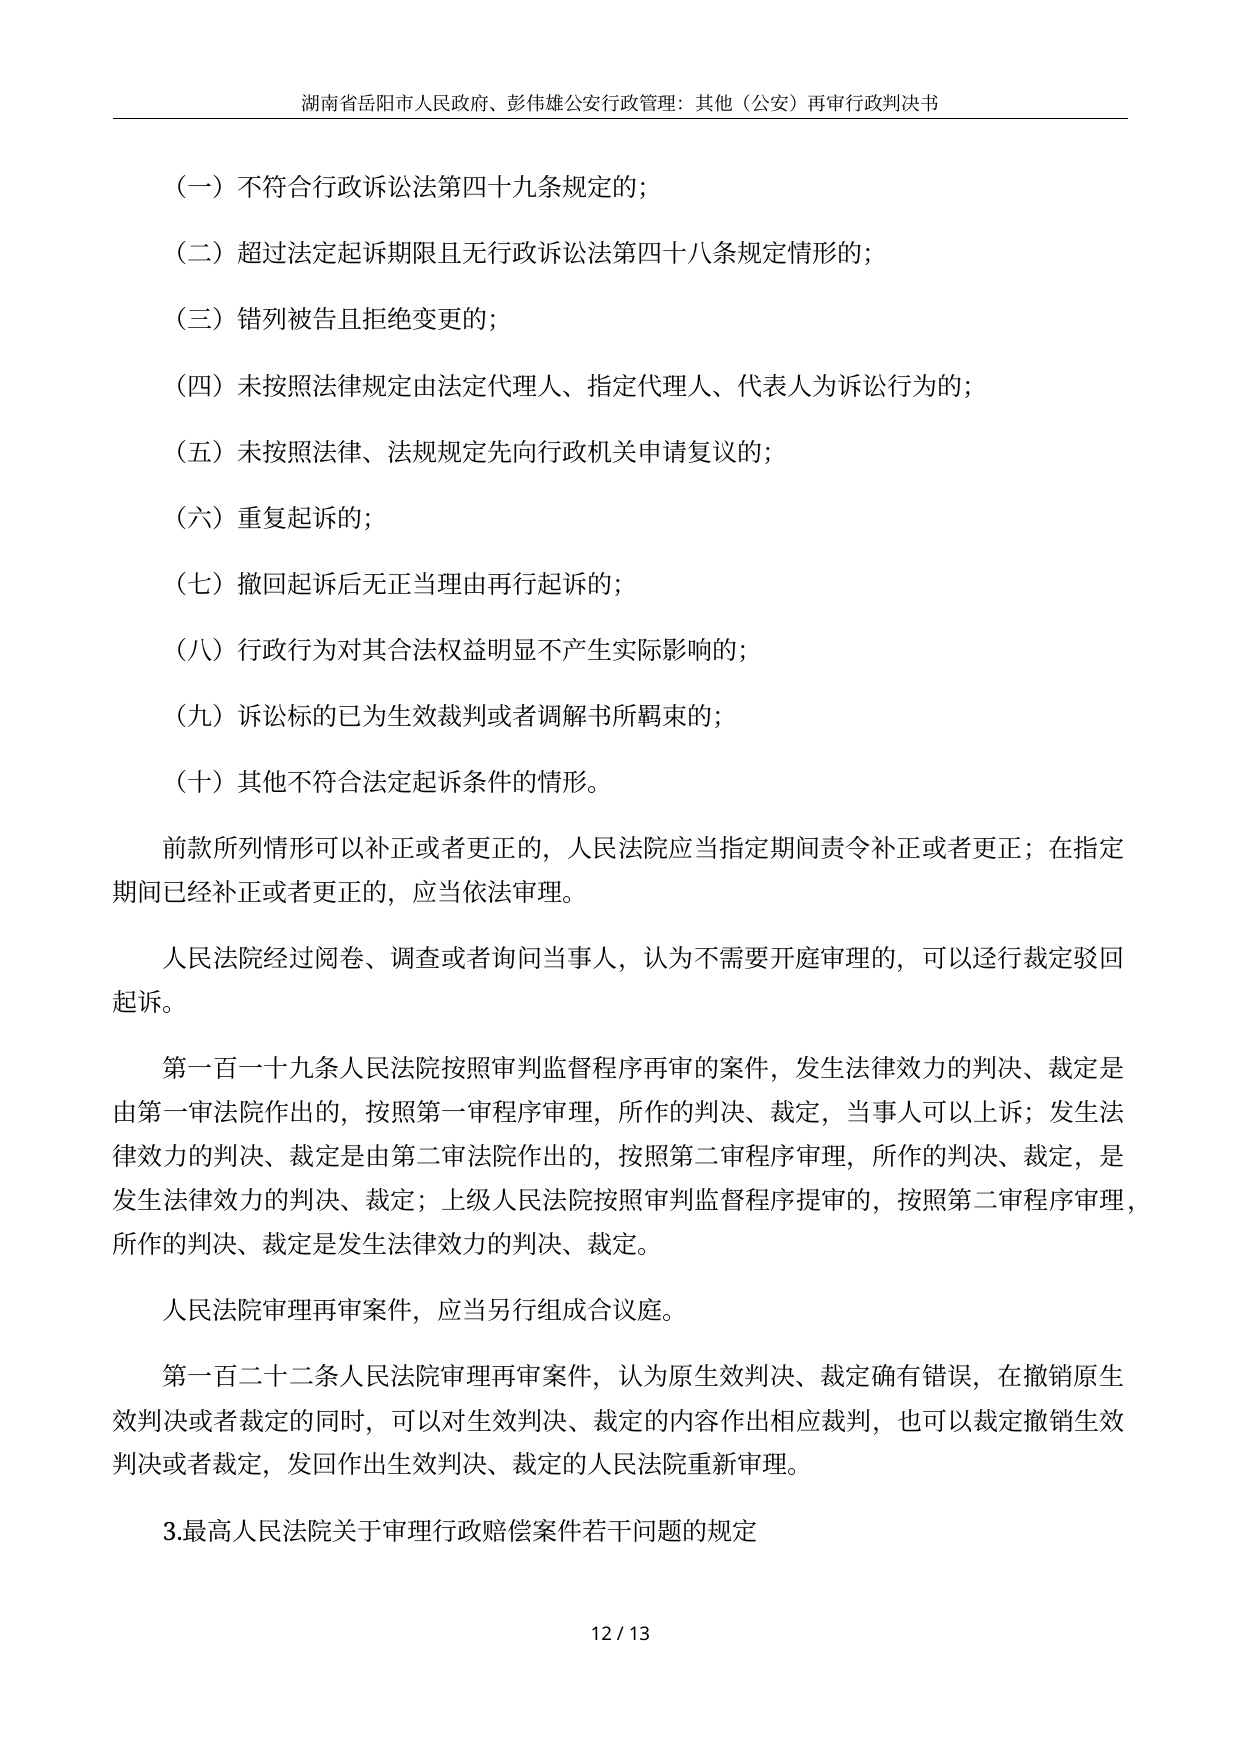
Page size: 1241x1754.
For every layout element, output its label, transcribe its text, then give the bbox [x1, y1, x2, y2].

text （六）重复起诉的； [112, 494, 1128, 538]
text 人民法院经过阅卷、调查或者询问当事人，认为不需要开庭审理的，可以迳行裁定驳回起诉。 [112, 934, 1128, 1023]
text （四）未按照法律规定由法定代理人、指定代理人、代表人为诉讼行为的； [112, 362, 1128, 406]
text 前款所列情形可以补正或者更正的，人民法院应当指定期间责令补正或者更正；在指定期间已经补正或者更正的，应当依法审理。 [112, 824, 1128, 913]
text （二）超过法定起诉期限且无行政诉讼法第四十八条规定情形的； [112, 230, 1128, 274]
text （五）未按照法律、法规规定先向行政机关申请复议的； [112, 428, 1128, 472]
text 3.最高人民法院关于审理行政赔偿案件若干问题的规定 [112, 1507, 1128, 1551]
text （九）诉讼标的已为生效裁判或者调解书所羁束的； [112, 692, 1128, 736]
text （一）不符合行政诉讼法第四十九条规定的； [112, 164, 1128, 208]
text （八）行政行为对其合法权益明显不产生实际影响的； [112, 626, 1128, 670]
text （七）撤回起诉后无正当理由再行起诉的； [112, 560, 1128, 604]
text 第一百一十九条人民法院按照审判监督程序再审的案件，发生法律效力的判决、裁定是由第一审法院作出的，按照第一审程序审理，所作的判决、裁定，当事人可以上诉；发生法律效力的判决、裁定是由第二审法院作出的，按照第二审程序审理，所作的判决、裁定，是发生法律效力的判决、裁定；上级人民法院按照审判监督程序提审的，按照第二审程序审理，所作的判决、裁定是发生法律效力的判决、裁定。 [112, 1045, 1128, 1265]
text 人民法院审理再审案件，应当另行组成合议庭。 [112, 1287, 1128, 1331]
text （三）错列被告且拒绝变更的； [112, 296, 1128, 340]
text （十）其他不符合法定起诉条件的情形。 [112, 758, 1128, 802]
text 第一百二十二条人民法院审理再审案件，认为原生效判决、裁定确有错误，在撤销原生效判决或者裁定的同时，可以对生效判决、裁定的内容作出相应裁判，也可以裁定撤销生效判决或者裁定，发回作出生效判决、裁定的人民法院重新审理。 [112, 1353, 1128, 1485]
